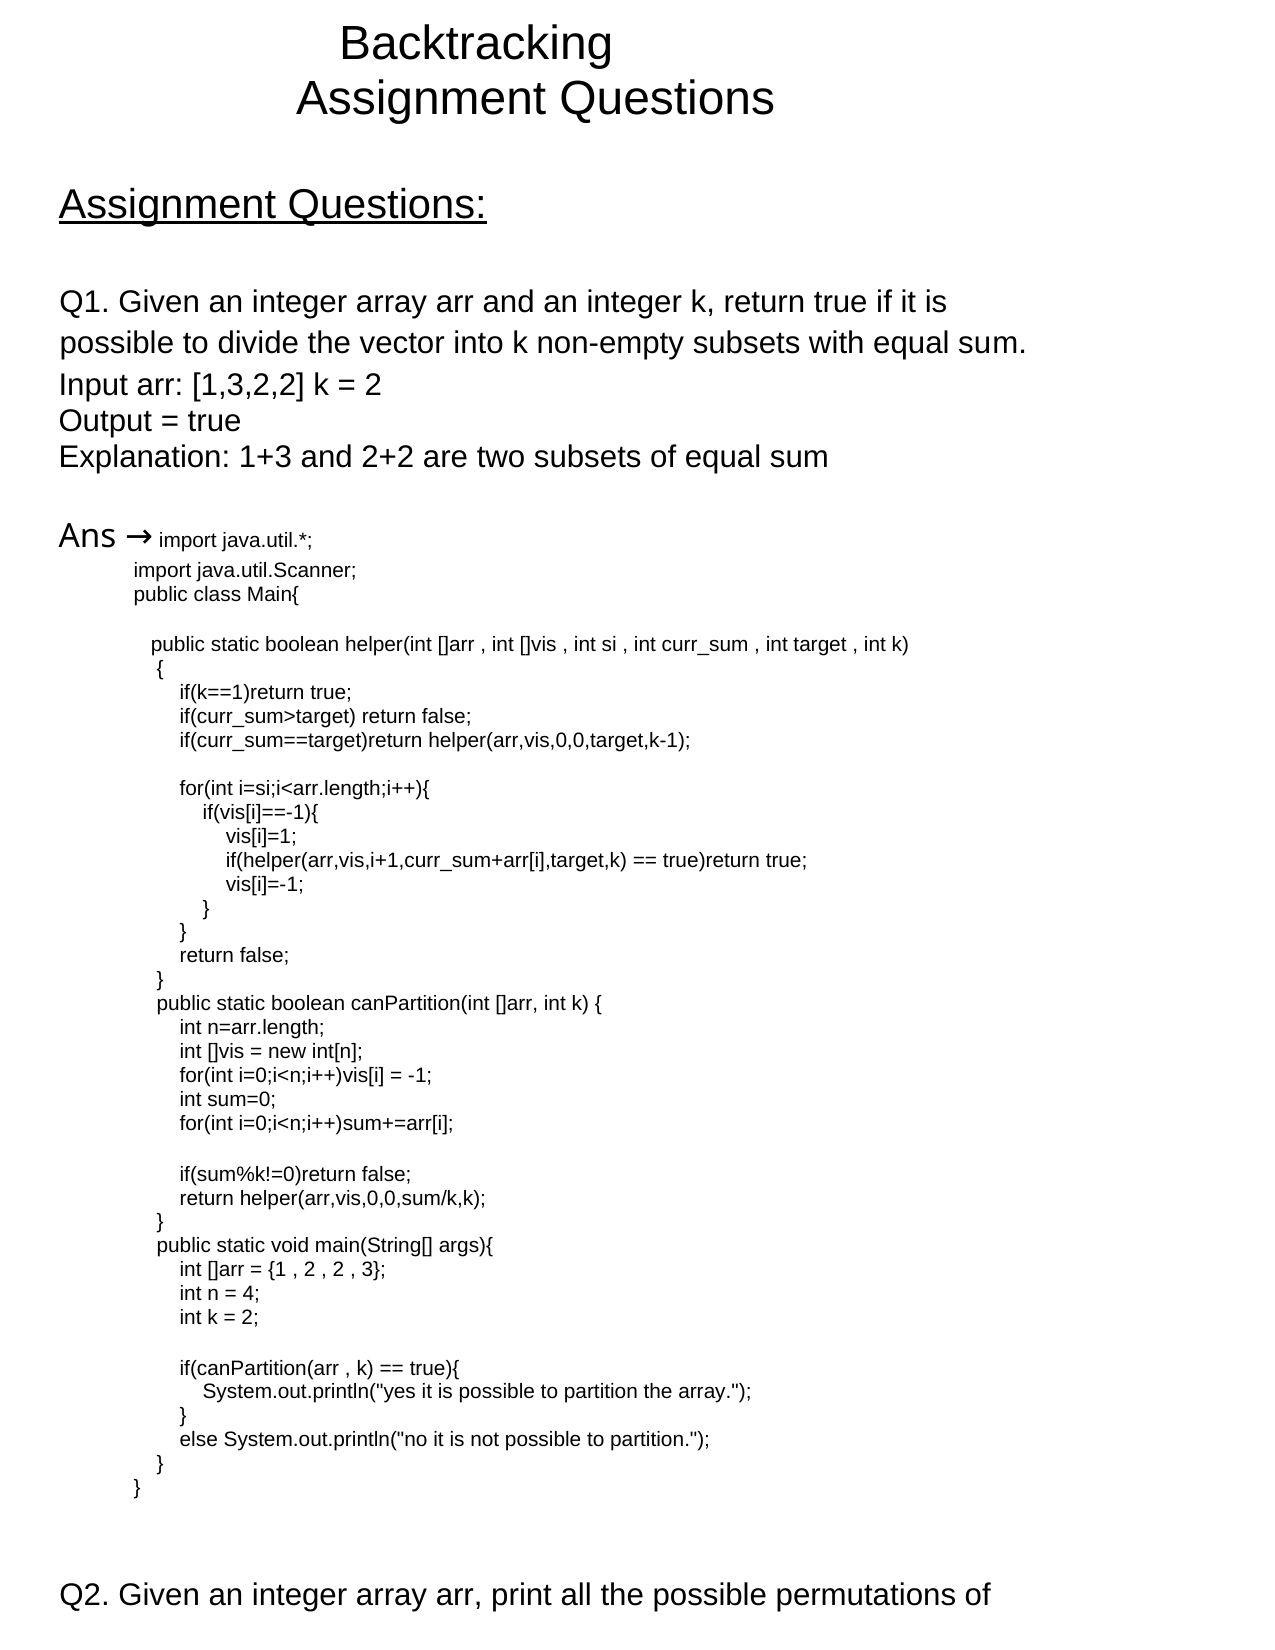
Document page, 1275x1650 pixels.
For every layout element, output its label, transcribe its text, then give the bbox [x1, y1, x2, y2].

text if(k==1)return true; [133, 680, 1062, 704]
text int k = 2; [133, 1305, 1062, 1329]
text int n = 4; [133, 1281, 1062, 1305]
text import java.util.Scanner; [133, 558, 1062, 582]
text for(int i=0;i<n;i++)vis[i] = -1; [133, 1063, 1062, 1087]
text for(int i=si;i<arr.length;i++){ [133, 776, 1062, 799]
text } [133, 1403, 1062, 1427]
text } [133, 1209, 1062, 1233]
text vis[i]=-1; [133, 871, 1062, 895]
text if(curr_sum==target)return helper(arr,vis,0,0,target,k-1); [133, 728, 1062, 752]
text } [133, 1451, 1062, 1475]
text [59, 1576, 1042, 1612]
text int sum=0; [133, 1087, 1062, 1111]
text else System.out.println("no it is not possible to partition."); [133, 1427, 1062, 1451]
text int n=arr.length; [133, 1015, 1062, 1039]
text } [133, 1475, 1062, 1499]
text Q1. Given an integer array arr and an integer k, return true if it is possible to divide the vector into k non-empty subsets with equal sum. [59, 283, 1042, 360]
text int []arr = {1 , 2 , 2 , 3}; [133, 1257, 1062, 1281]
text { [133, 656, 1062, 680]
text Assignment Questions [58, 70, 1013, 125]
text return helper(arr,vis,0,0,sum/k,k); [133, 1185, 1062, 1209]
text int []vis = new int[n]; [133, 1039, 1062, 1063]
text if(sum%k!=0)return false; [133, 1161, 1062, 1185]
text if(helper(arr,vis,i+1,curr_sum+arr[i],target,k) == true)return true; [133, 847, 1062, 871]
text Output = true [58, 402, 1062, 438]
text } [133, 967, 1062, 991]
text public class Main{ [133, 582, 1062, 606]
text Explanation: 1+3 and 2+2 are two subsets of equal sum [58, 438, 1062, 474]
text Backtracking [58, 14, 893, 70]
text if(vis[i]==-1){ [133, 799, 1062, 823]
text Assignment Questions: [58, 180, 1062, 228]
text System.out.println("yes it is possible to partition the array."); [133, 1379, 1062, 1403]
text Input arr: [1,3,2,2] k = 2 [58, 366, 1062, 402]
text for(int i=0;i<n;i++)sum+=arr[i]; [133, 1111, 1062, 1135]
text public static boolean helper(int []arr , int []vis , int si , int curr_sum , int target , int k) [133, 632, 1062, 656]
text return false; [133, 943, 1062, 967]
text public static void main(String[] args){ [133, 1233, 1062, 1257]
text } [133, 919, 1062, 943]
text public static boolean canPartition(int []arr, int k) { [133, 991, 1062, 1015]
text } [133, 895, 1062, 919]
text Ans → import java.util.*; [58, 512, 1062, 558]
text if(curr_sum>target) return false; [133, 704, 1062, 728]
text if(canPartition(arr , k) == true){ [133, 1355, 1062, 1379]
text vis[i]=1; [133, 823, 1062, 847]
